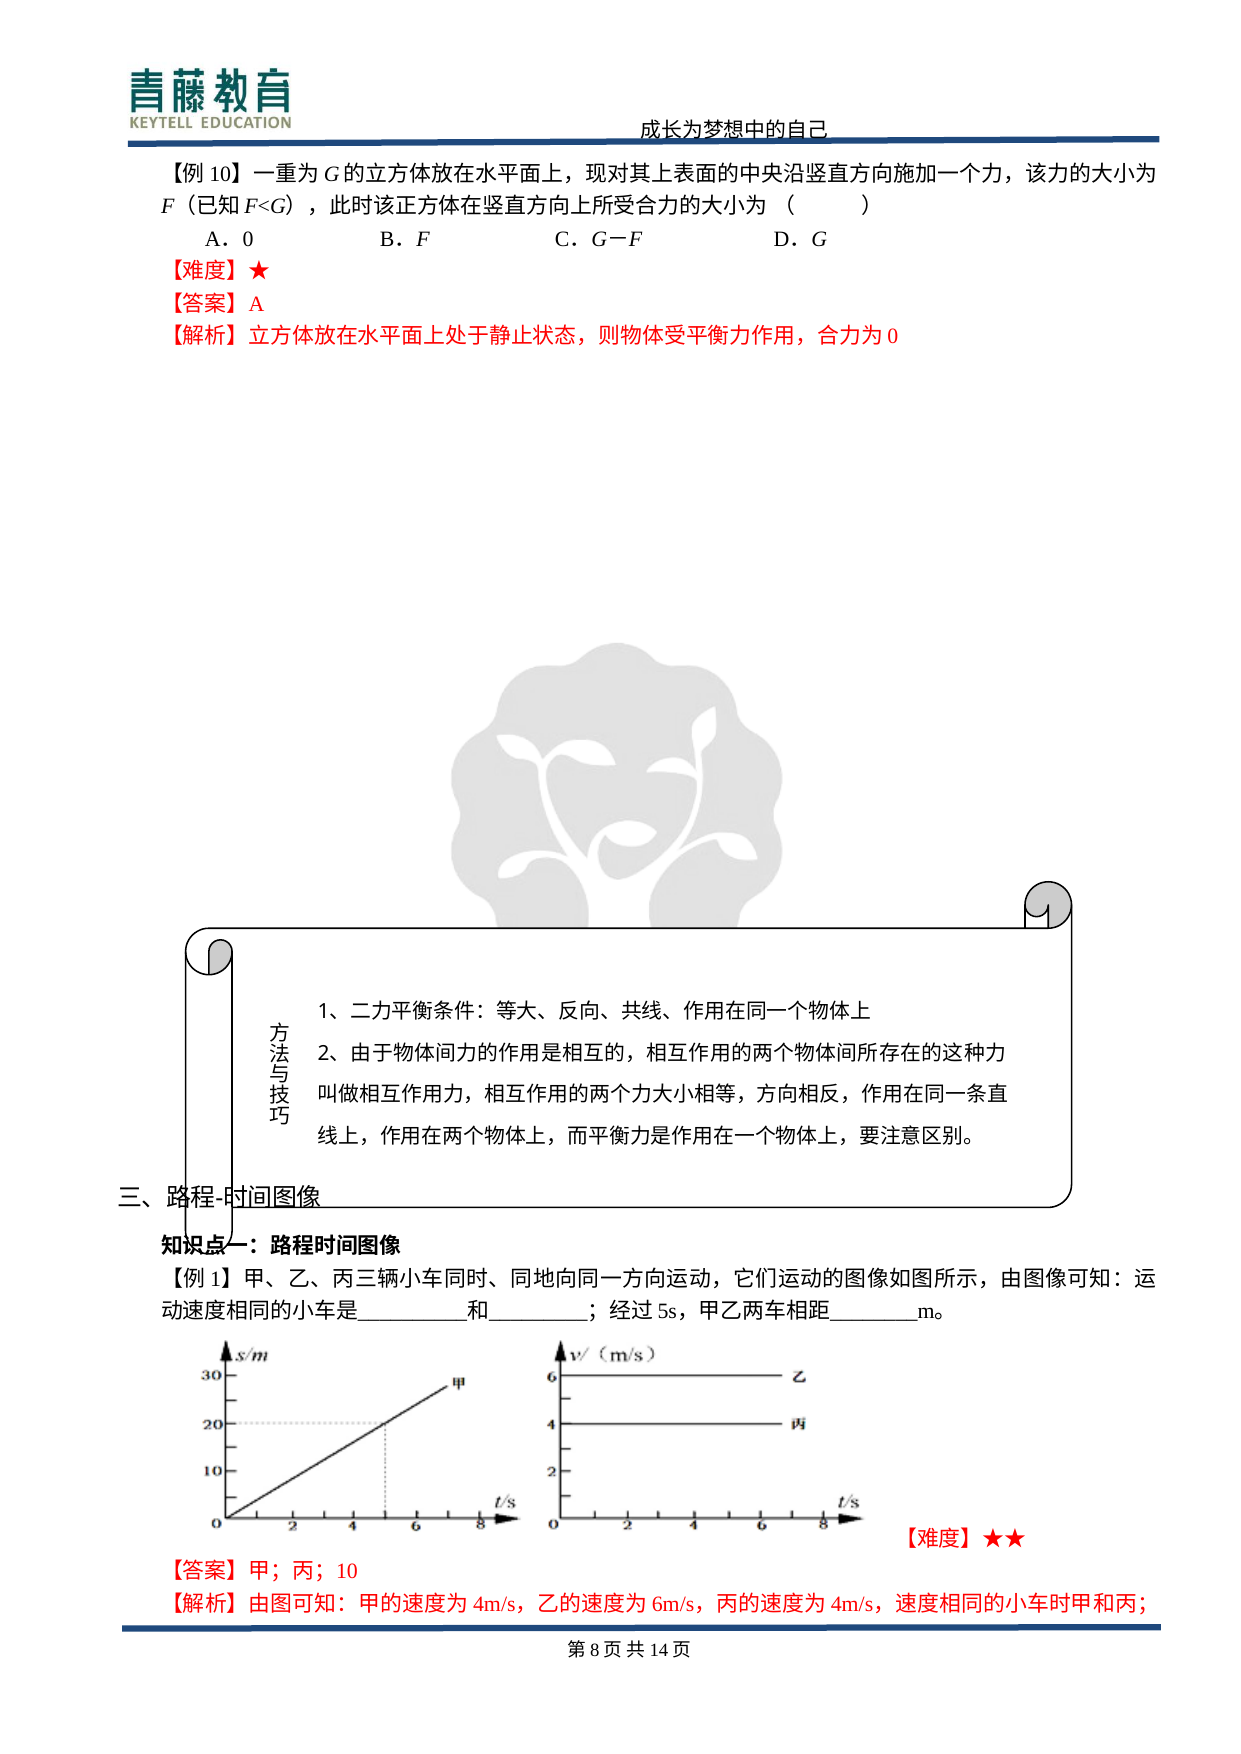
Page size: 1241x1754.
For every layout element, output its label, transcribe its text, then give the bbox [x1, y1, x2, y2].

text 知识点一：路程时间图像 [161, 1228, 1159, 1261]
picture [192, 1340, 878, 1521]
text A．0 B．F C．G－F D．G [204, 221, 1159, 253]
text 【难度】★ [161, 253, 1159, 286]
text 【解析】立方体放在水平面上处于静止状态，则物体受平衡力作用，合力为0 [161, 318, 1159, 351]
picture [113, 51, 303, 134]
text 【例1】甲、乙、丙三辆小车同时、同地向同一方向运动，它们运动的图像如图所示，由图像可知：运动速度相同的小车是__________和_________；经过5s，甲乙两车相距________m。 [161, 1261, 1159, 1326]
text 【答案】A [161, 286, 1159, 318]
text 【例10】一重为G的立方体放在水平面上，现对其上表面的中央沿竖直方向施加一个力，该力的大小为F（已知F<G），此时该正方体在竖直方向上所受合力的大小为 （ ） [161, 156, 1159, 221]
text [161, 1586, 1159, 1618]
text 【答案】甲；丙；10 [161, 1553, 1159, 1586]
text 三、路程-时间图像 [117, 1163, 1159, 1228]
text 【难度】★★ [161, 1521, 1159, 1553]
